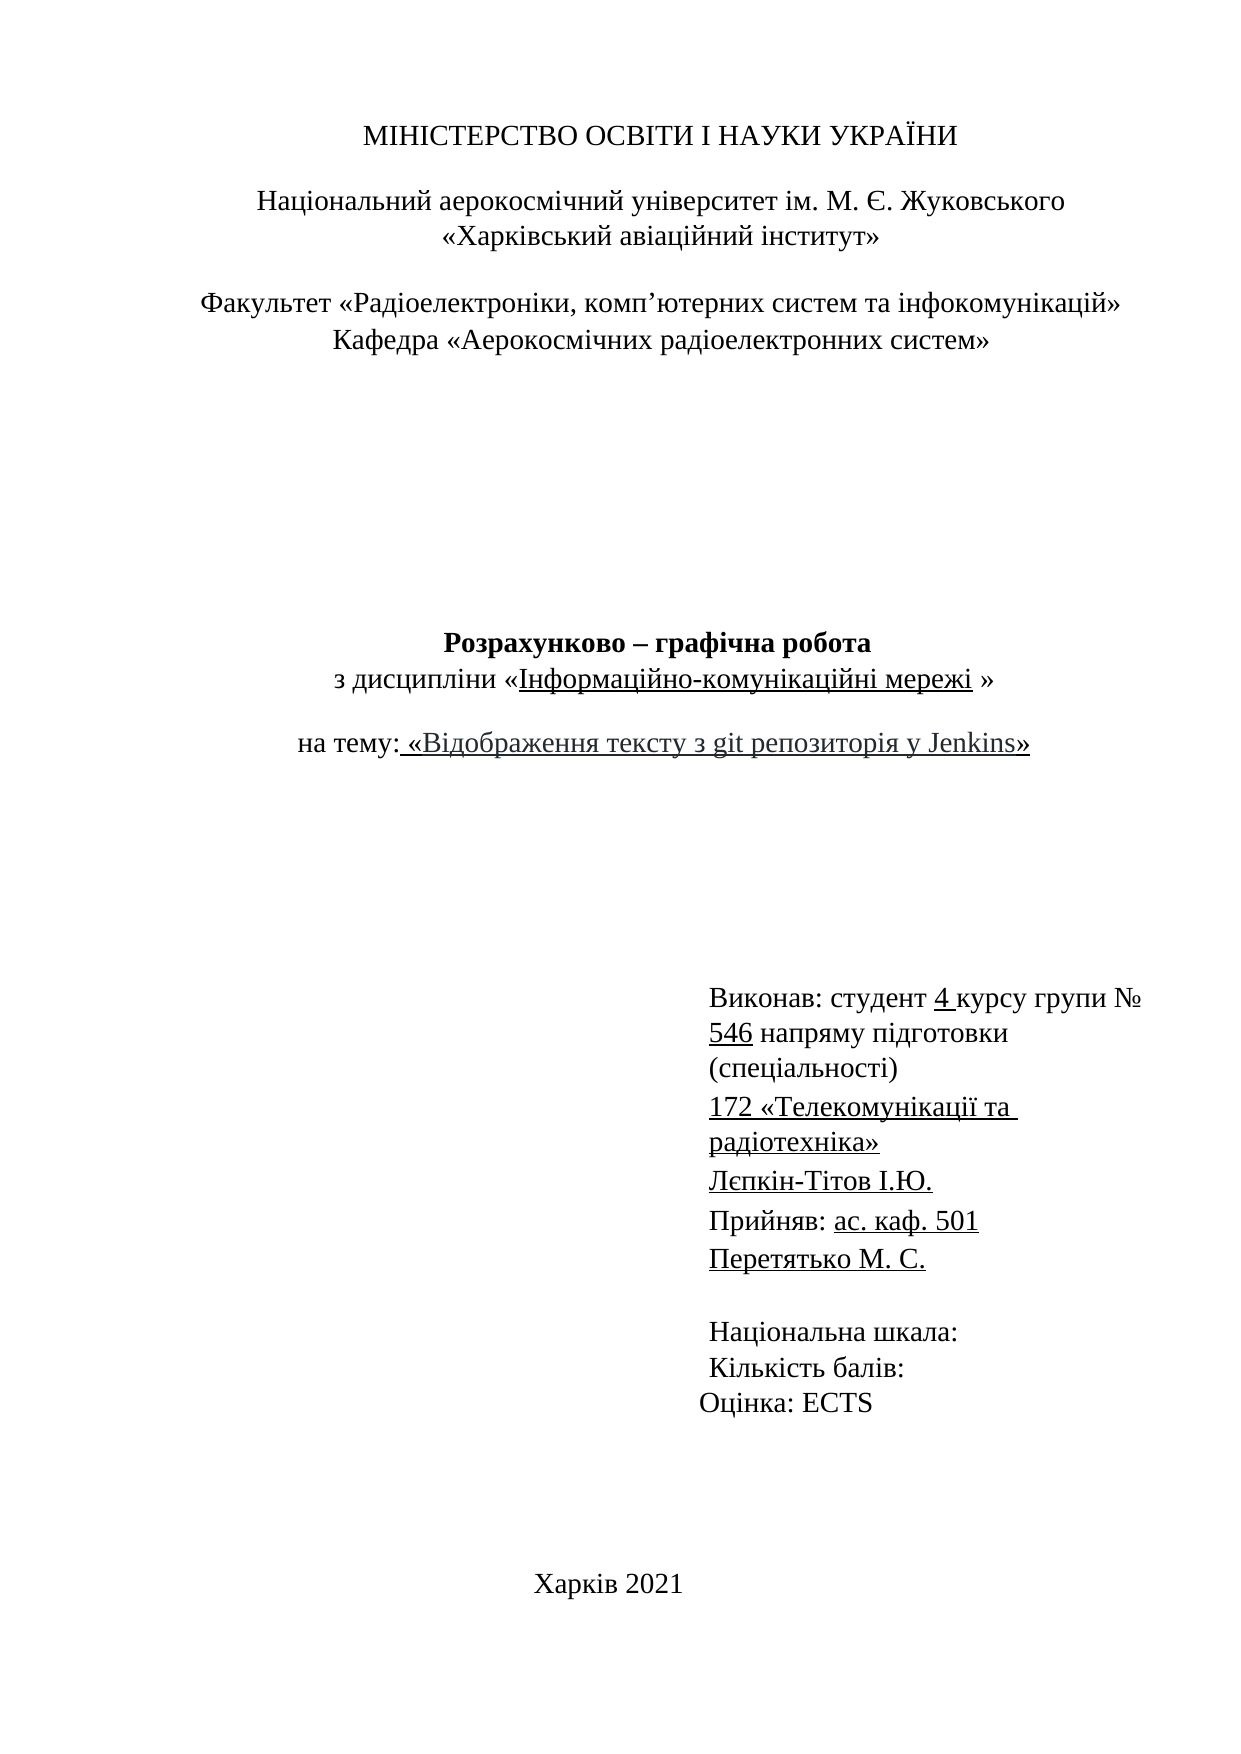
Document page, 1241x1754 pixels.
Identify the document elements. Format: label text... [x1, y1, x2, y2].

text МІНІСТЕРСТВО ОСВІТИ І НАУКИ УКРАЇНИ [176, 118, 1145, 152]
text Харків 2021 [177, 1566, 1040, 1600]
text на тему: «Відображення тексту з git репозиторія у Jenkins» [1016, 725, 1152, 758]
text на тему: «Відображення тексту з git репозиторія у Jenkins» [176, 725, 422, 758]
text Лєпкін-Тітов І.Ю. [709, 1163, 1173, 1196]
text Виконав: студент 4 курсу групи № 546 напряму підготовки (спеціальності) [709, 980, 1173, 1083]
text Кількість балів: [709, 1350, 1173, 1383]
text Оцінка: ECTS [399, 1385, 1173, 1419]
text Розрахунково – графічна робота [177, 625, 1138, 658]
text Національна шкала: [709, 1314, 1173, 1348]
text Факультет «Радіоелектроніки, комп’ютерних систем та інфокомунікацій» Кафедра «Аерокосмічних радіоелектронних систем» [177, 285, 1144, 357]
text Прийняв: ас. каф. 501 [709, 1202, 1173, 1237]
text Перетятько М. С. [709, 1241, 1173, 1274]
text Національний аерокосмічний університет ім. М. Є. Жуковського «Харківський авіаційний інститут» [177, 183, 1145, 252]
text з дисципліни «Інформаційно-комунікаційні мережі » [176, 661, 1152, 695]
text 172 «Телекомунікації та радіотехніка» [709, 1089, 1173, 1157]
